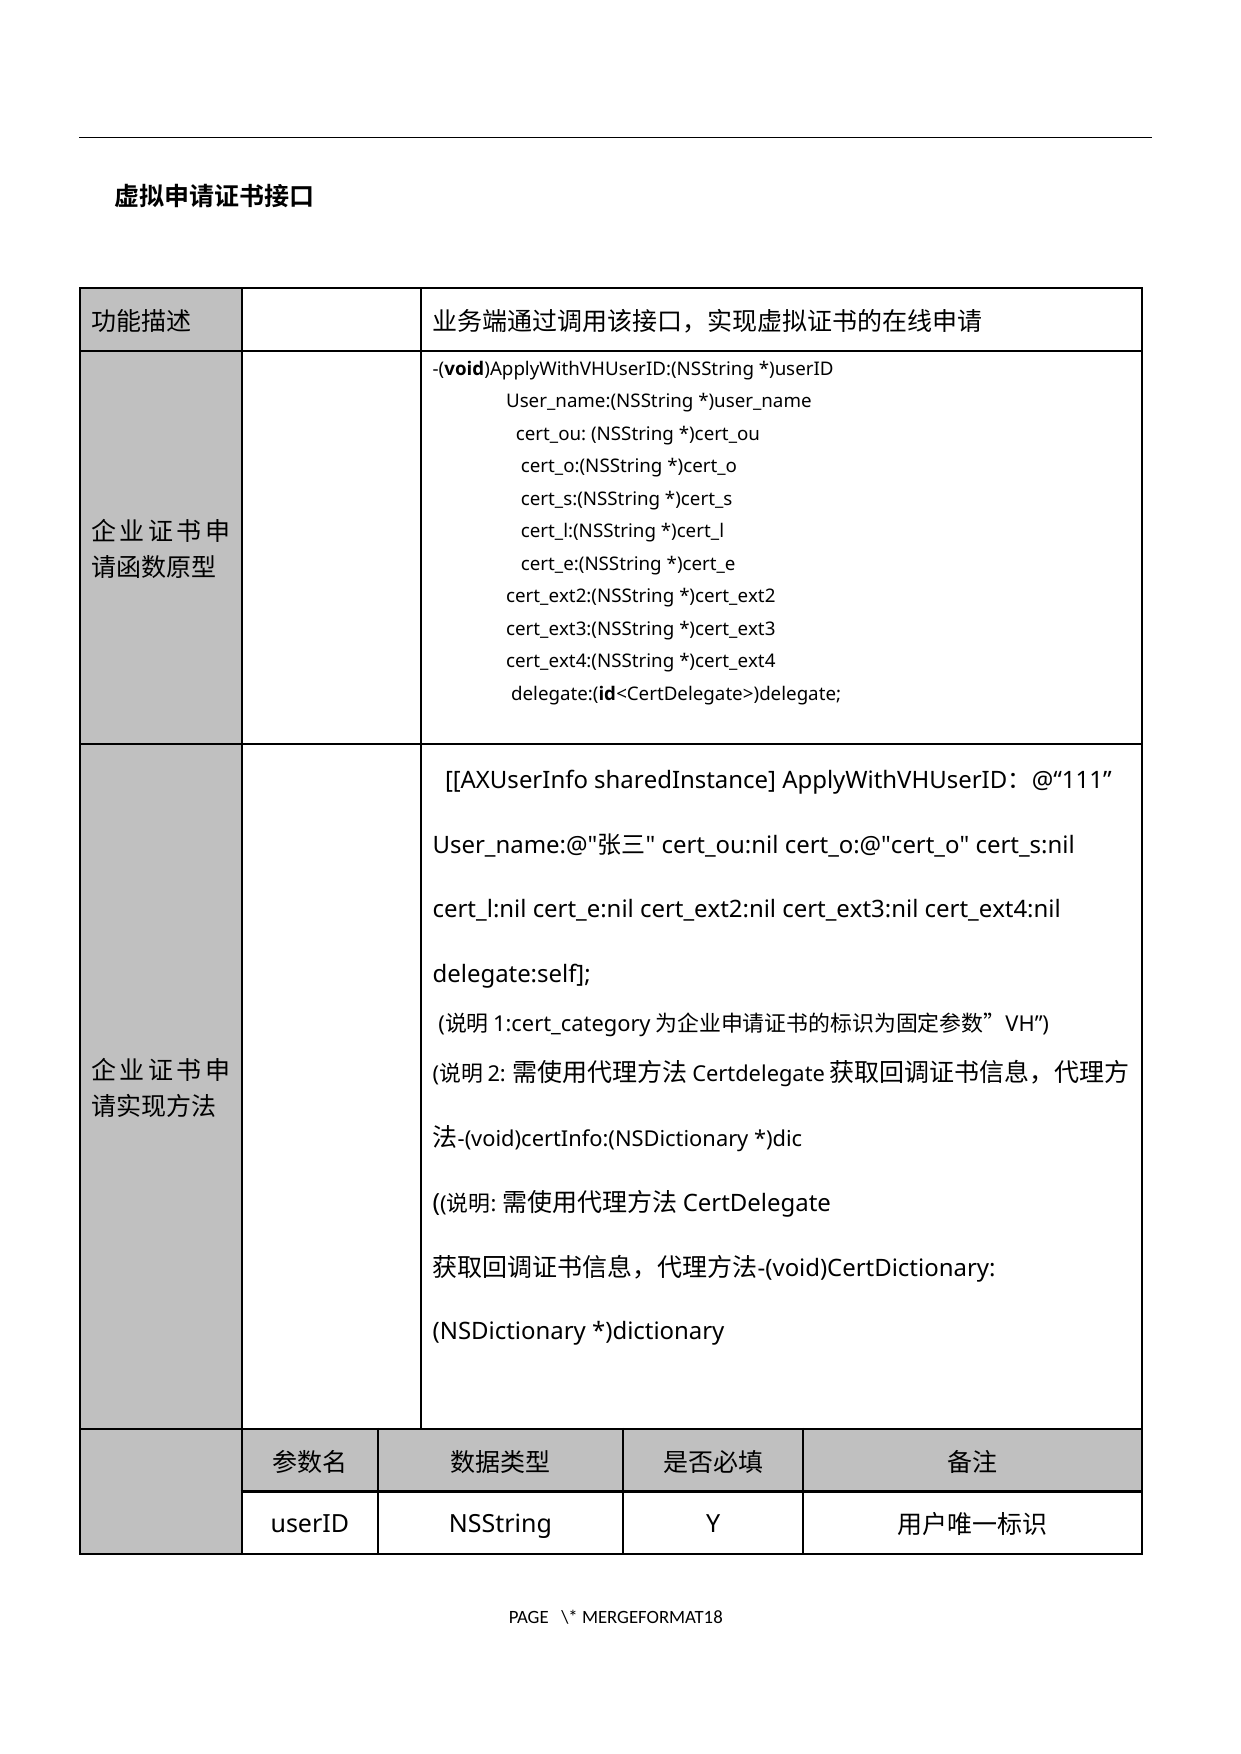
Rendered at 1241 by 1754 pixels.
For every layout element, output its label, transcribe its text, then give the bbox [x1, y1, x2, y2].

table_header 功能描述 [81, 289, 241, 350]
table_cell 参数名 [243, 1430, 377, 1490]
table_cell [243, 352, 420, 743]
table_header 业务端通过调用该接口，实现虚拟证书的在线申请 [422, 289, 1141, 350]
table_cell 企业证书申请实现方法 [81, 745, 241, 1428]
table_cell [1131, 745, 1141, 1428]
table_cell 参数 [81, 1430, 241, 1553]
table_header [243, 289, 420, 350]
table_cell Y [624, 1493, 802, 1553]
table_cell 是否必填 [624, 1430, 802, 1490]
subtitle 虚拟申请证书接口 [79, 162, 1152, 227]
table_cell [243, 745, 420, 1428]
table_cell NSString [379, 1493, 622, 1553]
table_cell 数据类型 [379, 1430, 622, 1490]
table_cell 企业证书申请函数原型 [81, 352, 241, 743]
table_cell 备注 [804, 1430, 1141, 1490]
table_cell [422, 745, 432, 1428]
table_cell 用户唯一标识 [804, 1493, 1141, 1553]
table_cell userID [243, 1493, 377, 1553]
table_cell -(void)ApplyWithVHUserID:(NSString *)userID User_name:(NSString *)user_name cert_ou: (NSString *)cert_ou cert_o:(NSString *)cert_o cert_s:(NSString *)cert_s cert_l:(NSString *)cert_l cert_e:(NSString *)cert_e cert_ext2:(NSString *)cert_ext2 cert_ext3:(NSString *)cert_ext3 cert_ext4:(NSString *)cert_ext4 delegate:(id<CertDelegate>)delegate; [422, 352, 1141, 743]
